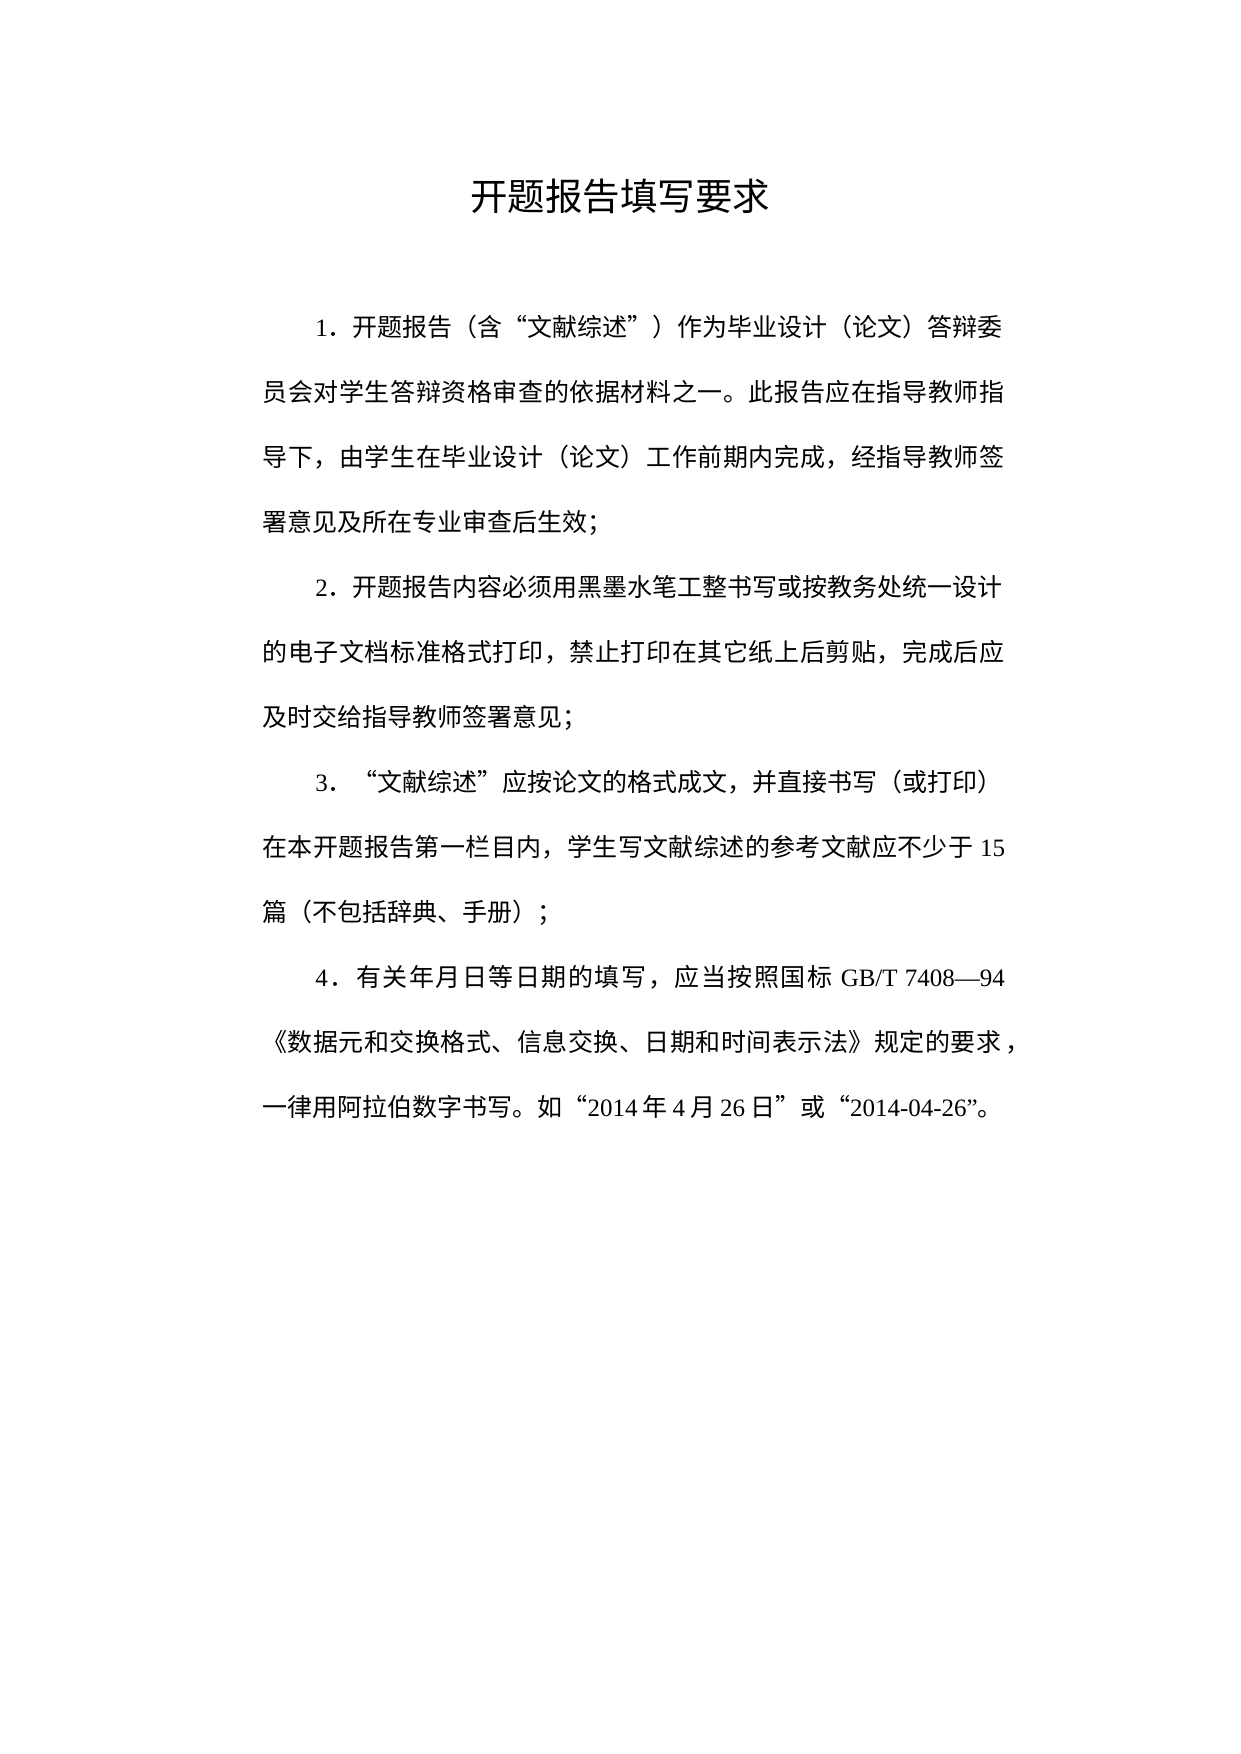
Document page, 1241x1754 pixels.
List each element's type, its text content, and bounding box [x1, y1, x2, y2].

text 4．有关年月日等日期的填写，应当按照国标GB/T 7408—94《数据元和交换格式、信息交换、日期和时间表示法》规定的要求，一律用阿拉伯数字书写。如“2014年4月26日”或“2014-04-26”。 [262, 943, 1005, 1138]
text 3．“文献综述”应按论文的格式成文，并直接书写（或打印）在本开题报告第一栏目内，学生写文献综述的参考文献应不少于15篇（不包括辞典、手册）； [262, 748, 1005, 943]
text 2．开题报告内容必须用黑墨水笔工整书写或按教务处统一设计的电子文档标准格式打印，禁止打印在其它纸上后剪贴，完成后应及时交给指导教师签署意见； [262, 553, 1005, 748]
text 开题报告填写要求 [187, 162, 1053, 227]
text 1．开题报告（含“文献综述”）作为毕业设计（论文）答辩委员会对学生答辩资格审查的依据材料之一。此报告应在指导教师指导下，由学生在毕业设计（论文）工作前期内完成，经指导教师签署意见及所在专业审查后生效； [262, 293, 1005, 553]
